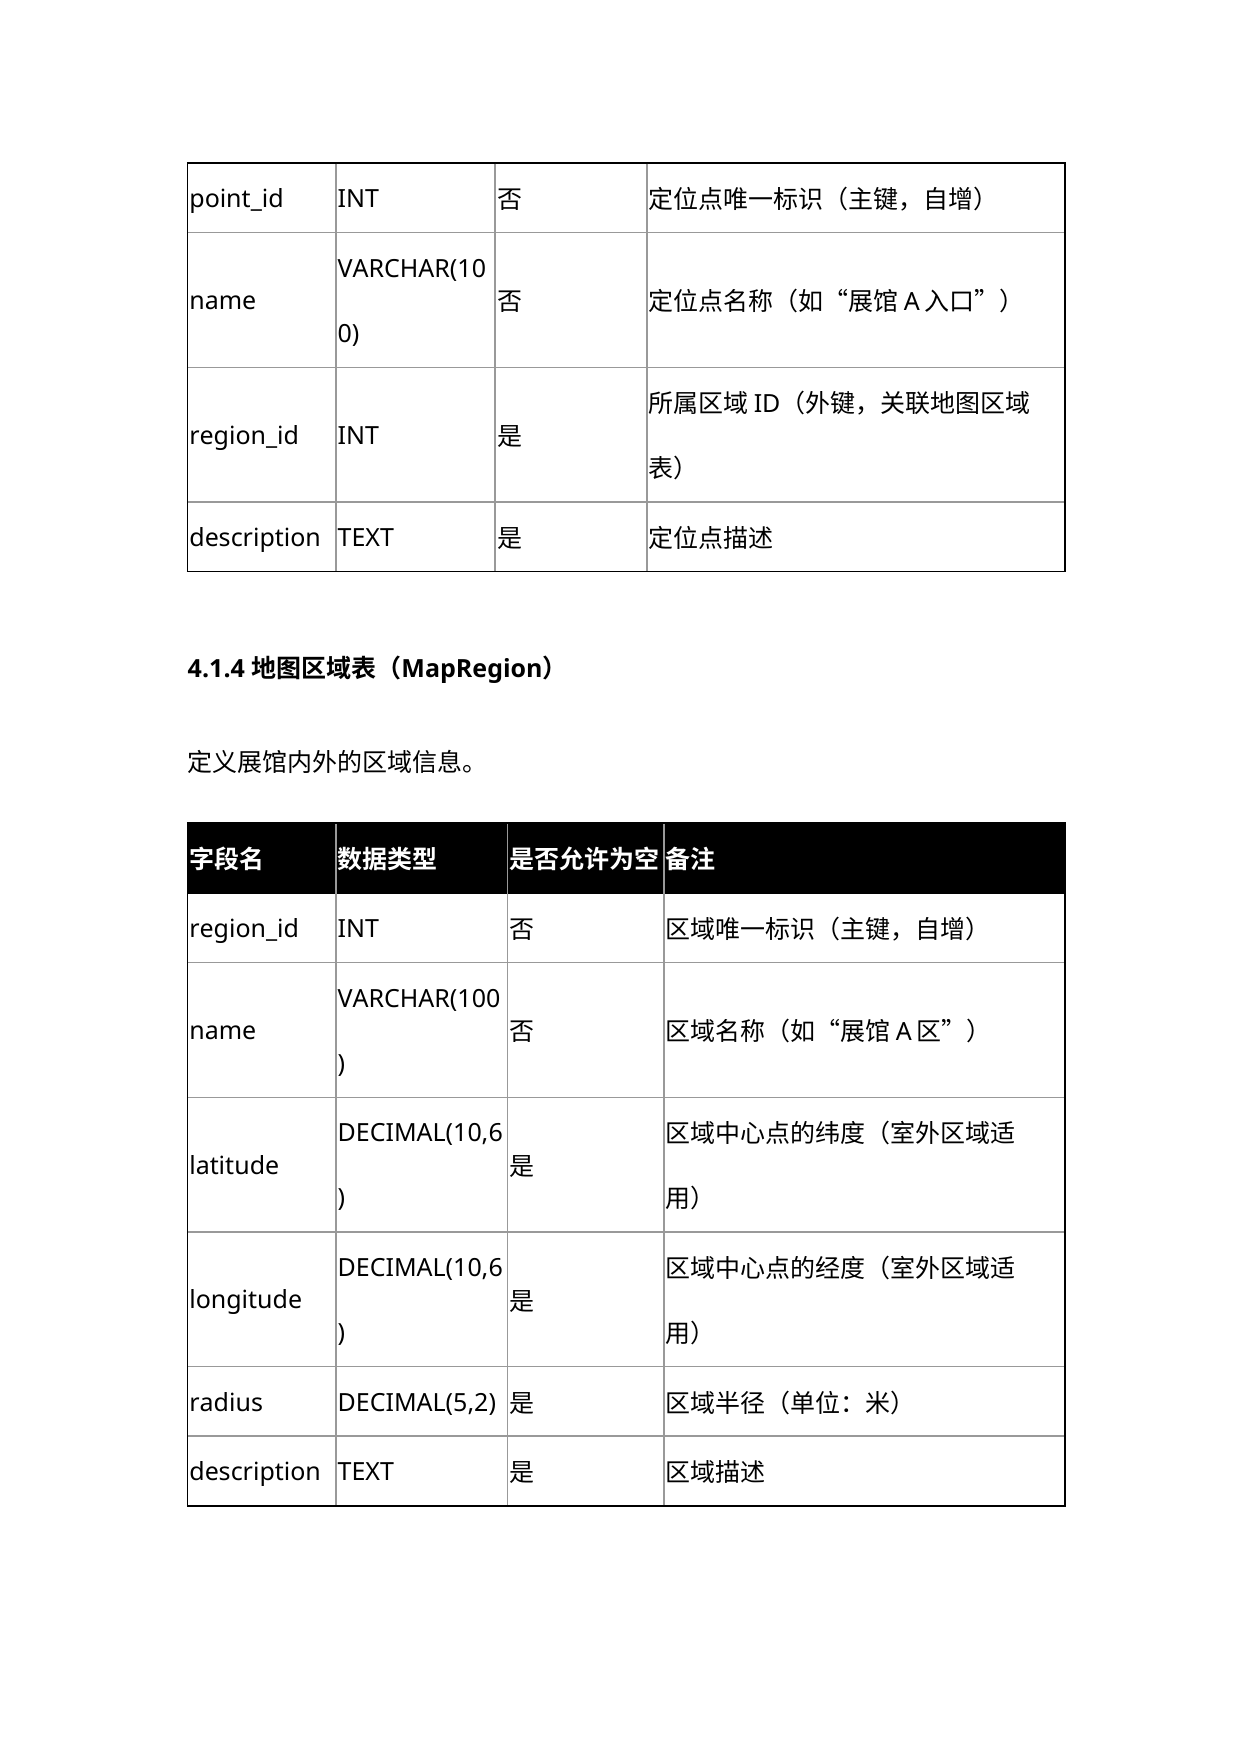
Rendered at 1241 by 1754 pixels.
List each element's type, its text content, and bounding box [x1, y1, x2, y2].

subtitle 4.1.4 地图区域表（MapRegion） [187, 634, 1053, 699]
table_cell 定位点描述 [648, 503, 1064, 571]
table_cell longitude [188, 1233, 335, 1366]
table_cell 是 [508, 1098, 663, 1231]
table_cell point_id [188, 164, 335, 232]
text 定义展馆内外的区域信息。 [187, 728, 1053, 793]
table_cell 所属区域ID（外键，关联地图区域表） [648, 368, 1064, 501]
table_cell DECIMAL(5,2) [337, 1367, 507, 1435]
table_cell 区域名称（如“展馆A区”） [665, 963, 1064, 1096]
table_cell 否 [508, 894, 663, 962]
table_cell VARCHAR(100) [337, 233, 494, 366]
table_cell 区域中心点的经度（室外区域适用） [665, 1233, 1064, 1366]
table_cell INT [337, 368, 494, 501]
table_cell 是 [508, 1367, 663, 1435]
table_cell TEXT [337, 1437, 507, 1505]
table_cell INT [337, 164, 494, 232]
table_cell DECIMAL(10,6) [337, 1233, 507, 1366]
table_cell 否 [496, 233, 646, 366]
table_cell radius [188, 1367, 335, 1435]
table_header 字段名 [188, 824, 335, 892]
table_cell region_id [188, 894, 335, 962]
table_cell description [188, 503, 335, 571]
table_cell 定位点名称（如“展馆A入口”） [648, 233, 1064, 366]
table_cell latitude [188, 1098, 335, 1231]
table_cell VARCHAR(100) [337, 963, 507, 1096]
table_cell description [188, 1437, 335, 1505]
table_cell 区域半径（单位：米） [665, 1367, 1064, 1435]
table_cell 区域描述 [665, 1437, 1064, 1505]
table_cell 是 [508, 1233, 663, 1366]
table_header 是否允许为空 [508, 824, 663, 892]
table_header 备注 [665, 824, 1064, 892]
table_cell 否 [496, 164, 646, 232]
table_cell TEXT [337, 503, 494, 571]
table_cell DECIMAL(10,6) [337, 1098, 507, 1231]
table_cell region_id [188, 368, 335, 501]
table_cell 是 [496, 368, 646, 501]
table_cell 区域唯一标识（主键，自增） [665, 894, 1064, 962]
table_header 数据类型 [337, 824, 507, 892]
table_cell 区域中心点的纬度（室外区域适用） [665, 1098, 1064, 1231]
table_cell 否 [508, 963, 663, 1096]
table_cell 定位点唯一标识（主键，自增） [648, 164, 1064, 232]
table_cell name [188, 963, 335, 1096]
table_cell INT [337, 894, 507, 962]
table_cell 是 [508, 1437, 663, 1505]
table_cell name [188, 233, 335, 366]
table_cell 是 [496, 503, 646, 571]
